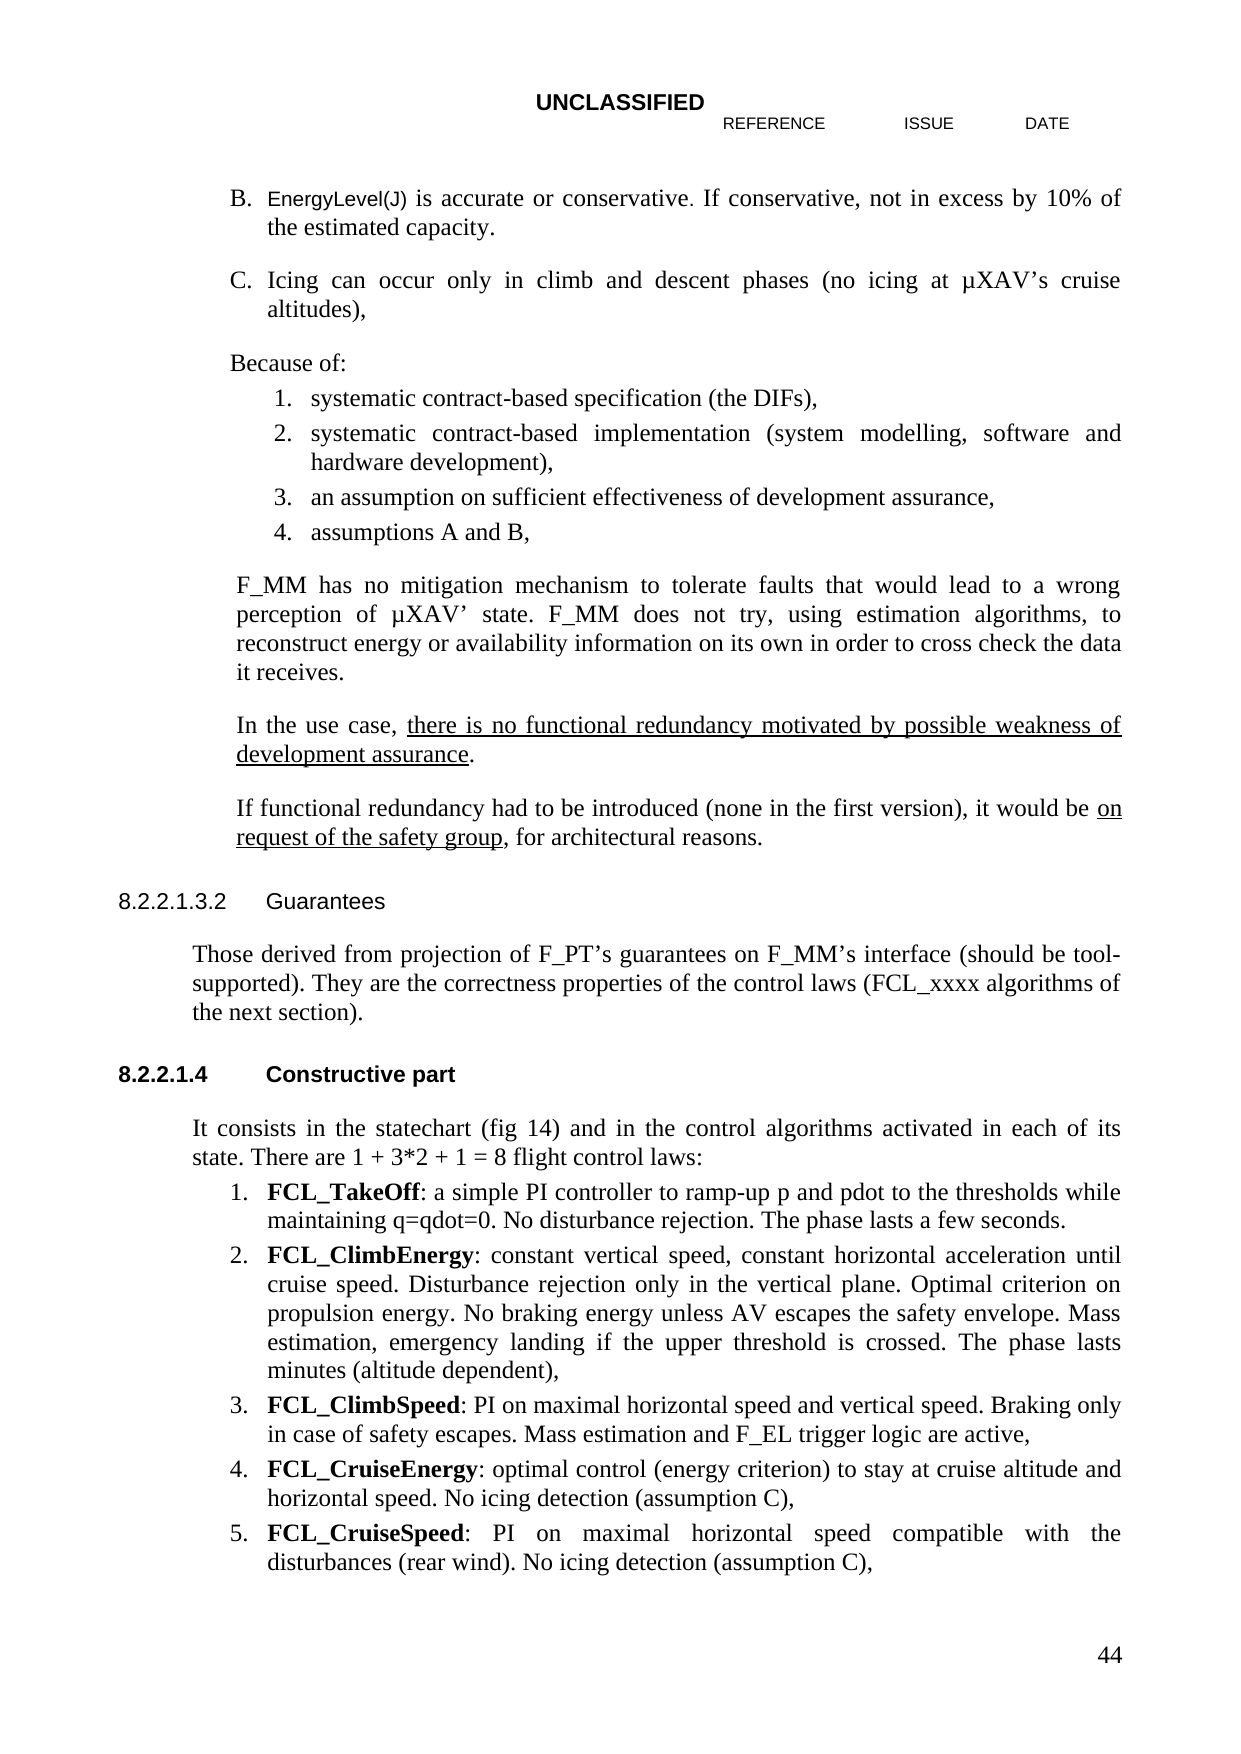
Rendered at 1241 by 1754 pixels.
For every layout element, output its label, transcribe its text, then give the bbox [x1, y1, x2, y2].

list assumptions A and B, [273, 517, 1122, 545]
subtitle Constructive part [118, 1063, 1122, 1088]
list FCL_CruiseEnergy: optimal control (energy criterion) to stay at cruise altitude and horizontal speed. No icing detection (assumption C), [229, 1454, 1122, 1512]
text It consists in the statechart (fig 14) and in the control algorithms activated in each of its state. There are 1 + 3*2 + 1 = 8 flight control laws: [192, 1113, 1122, 1170]
text Those derived from projection of F_PT’s guarantees on F_MM’s interface (should be tool-supported). They are the correctness properties of the control laws (FCL_xxxx algorithms of the next section). [192, 939, 1122, 1025]
list systematic contract-based specification (the DIFs), [273, 383, 1122, 412]
list FCL_TakeOff: a simple PI controller to ramp-up p and pdot to the thresholds while maintaining q=qdot=0. No disturbance rejection. The phase lasts a few seconds. [229, 1177, 1122, 1234]
text If functional redundancy had to be introduced (none in the first version), it would be on request of the safety group, for architectural reasons. [236, 793, 1122, 850]
text F_MM has no mitigation mechanism to tolerate faults that would lead to a wrong perception of µXAV’ state. F_MM does not try, using estimation algorithms, to reconstruct energy or availability information on its own in order to cross check the data it receives. [236, 570, 1122, 685]
list an assumption on sufficient effectiveness of development assurance, [273, 482, 1122, 510]
list EnergyLevel(J) is accurate or conservative. If conservative, not in excess by 10% of the estimated capacity. [229, 183, 1122, 240]
list FCL_ClimbSpeed: PI on maximal horizontal speed and vertical speed. Braking only in case of safety escapes. Mass estimation and F_EL trigger logic are active, [229, 1390, 1122, 1448]
list FCL_ClimbEnergy: constant vertical speed, constant horizontal acceleration until cruise speed. Disturbance rejection only in the vertical plane. Optimal criterion on propulsion energy. No braking energy unless AV escapes the safety envelope. Mass estimation, emergency landing if the upper threshold is crossed. The phase lasts minutes (altitude dependent), [229, 1240, 1122, 1384]
list Icing can occur only in climb and descent phases (no icing at µXAV’s cruise altitudes), [229, 265, 1122, 323]
list systematic contract-based implementation (system modelling, software and hardware development), [273, 418, 1122, 475]
text Because of: [229, 348, 1122, 377]
list FCL_CruiseSpeed: PI on maximal horizontal speed compatible with the disturbances (rear wind). No icing detection (assumption C), [229, 1518, 1122, 1575]
text In the use case, there is no functional redundancy motivated by possible weakness of development assurance. [236, 710, 1122, 768]
subtitle Guarantees [118, 888, 1122, 914]
